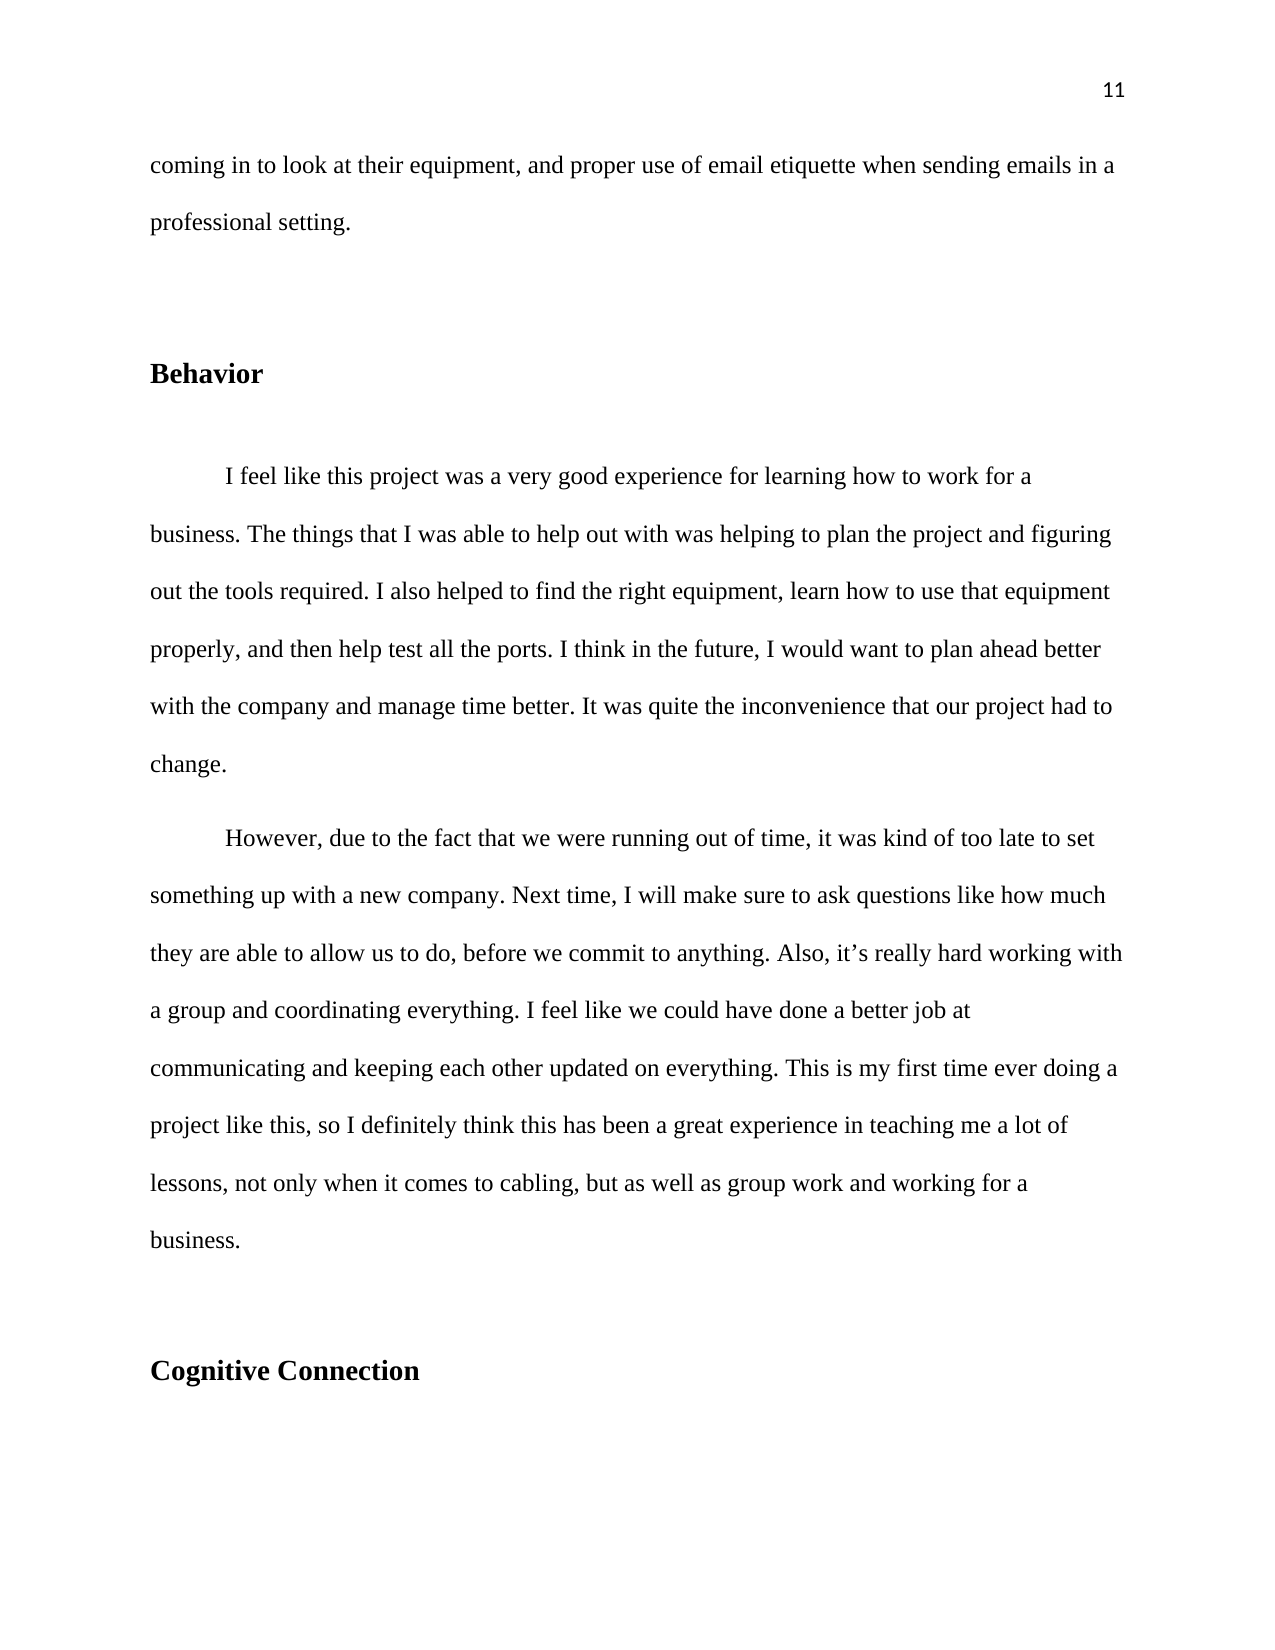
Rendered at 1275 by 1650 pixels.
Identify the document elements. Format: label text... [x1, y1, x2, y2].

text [150, 150, 1125, 236]
text I feel like this project was a very good experience for learning how to work for a business. The things that I was able to help out with was helping to plan the project and figuring out the tools required. I also helped to find the right equipment, learn how to use that equipment properly, and then help test all the ports. I think in the future, I would want to plan ahead better with the company and manage time better. It was quite the inconvenience that our project had to change. [150, 461, 1125, 778]
text Behavior [150, 356, 1125, 389]
text However, due to the fact that we were running out of time, it was kind of too late to set something up with a new company. Next time, I will make sure to ask questions like how much they are able to allow us to do, before we commit to anything. Also, it’s really hard working with a group and coordinating everything. I feel like we could have done a better job at communicating and keeping each other updated on everything. This is my first time ever doing a project like this, so I definitely think this has been a great experience in teaching me a lot of lessons, not only when it comes to cabling, but as well as group work and working for a business. [150, 823, 1125, 1254]
text Cognitive Connection [150, 1353, 1125, 1386]
